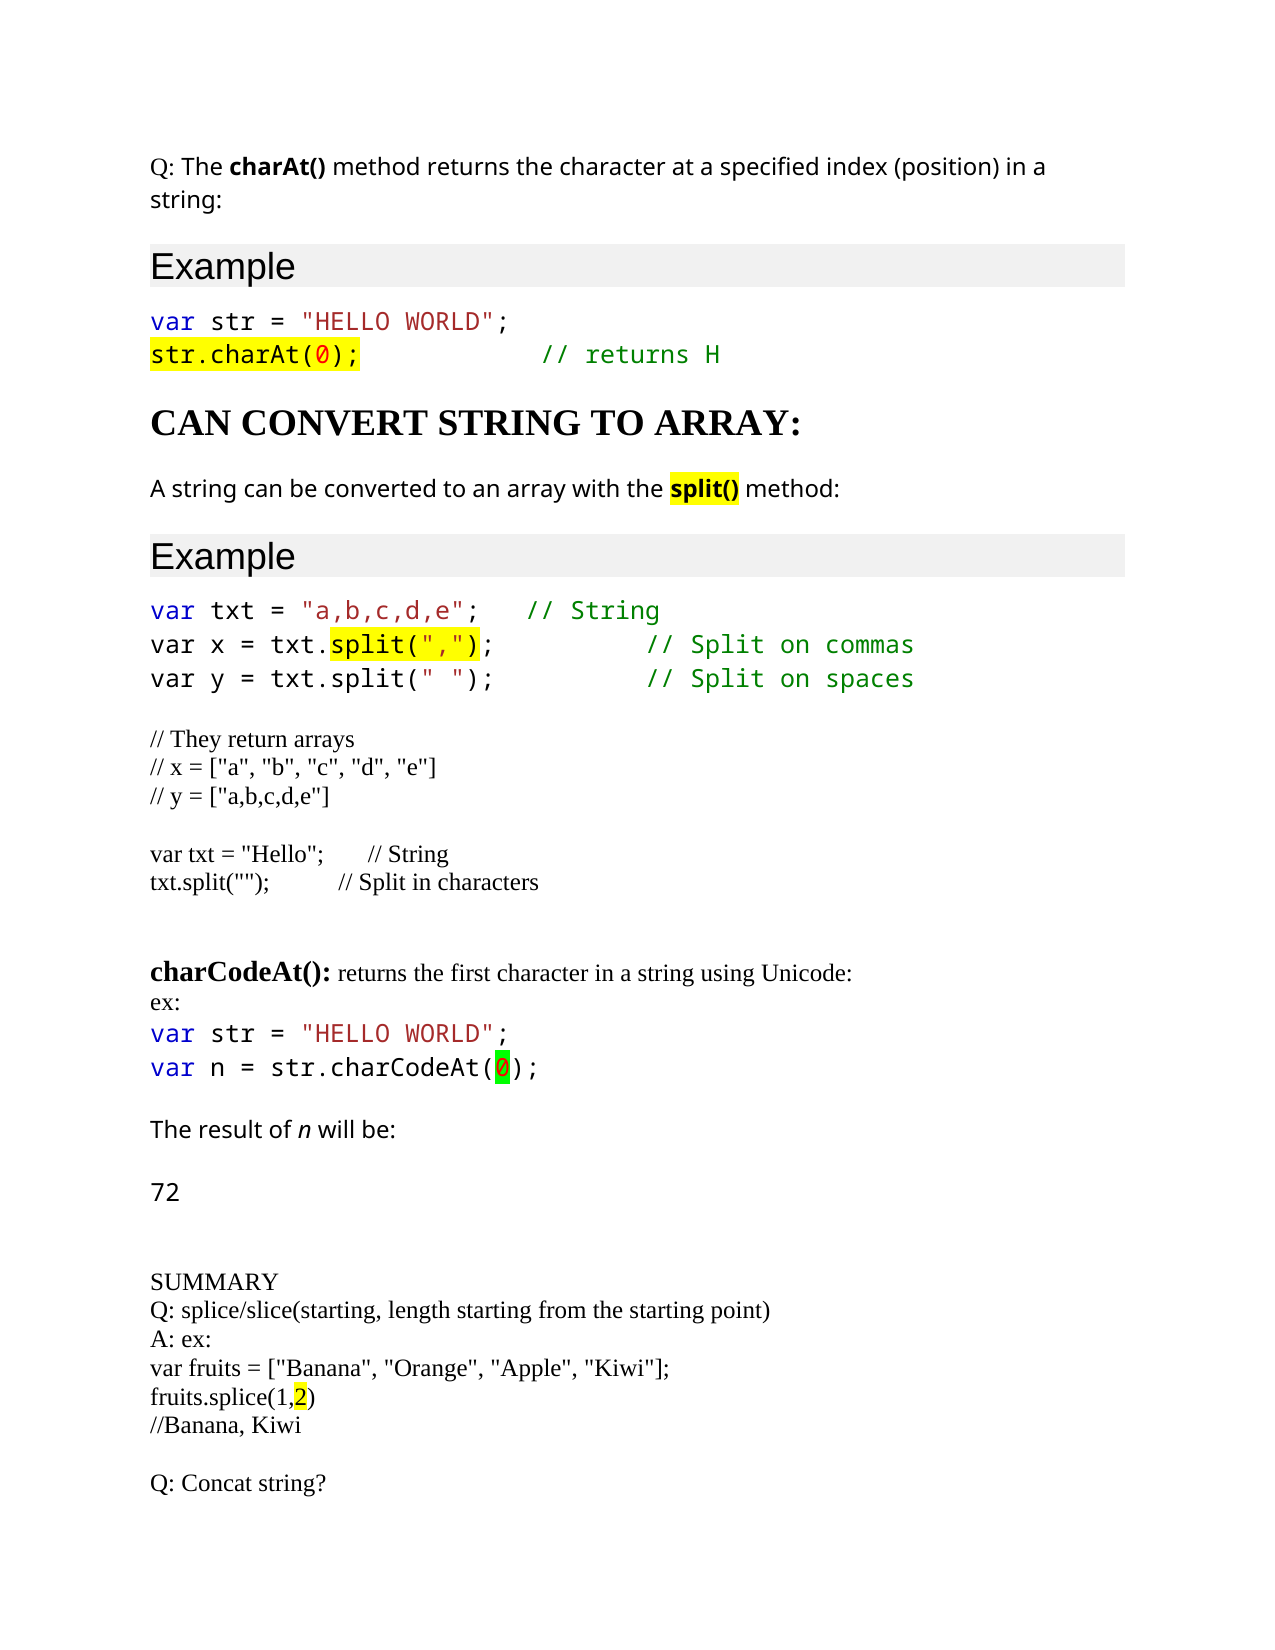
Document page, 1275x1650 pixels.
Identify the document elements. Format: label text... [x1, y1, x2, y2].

text The result of n will be: [150, 1113, 1125, 1146]
text 72 [150, 1175, 1125, 1209]
text var txt = "a,b,c,d,e"; // String var x = txt.split(","); // Split on commas var y = txt.split(" "); // Split on spaces [150, 593, 1125, 695]
text CAN CONVERT STRING TO ARRAY: [150, 400, 1125, 443]
text var fruits = ["Banana", "Orange", "Apple", "Kiwi"]; [150, 1353, 1125, 1382]
text //Banana, Kiwi [150, 1410, 1125, 1439]
text Q: The charAt() method returns the character at a specified index (position) in a string: [150, 150, 1125, 215]
text A: ex: [150, 1324, 1125, 1353]
text Example [150, 534, 1125, 577]
text txt.split(""); // Split in characters [150, 867, 1125, 896]
text Q: Concat string? [150, 1468, 1125, 1497]
text fruits.splice(1,2) [150, 1382, 294, 1410]
text var txt = "Hello"; // String [150, 839, 1125, 867]
text var str = "HELLO WORLD"; var n = str.charCodeAt(0); [150, 1016, 1125, 1084]
text // x = ["a", "b", "c", "d", "e"] [150, 752, 1125, 781]
text // y = ["a,b,c,d,e"] [150, 781, 1125, 810]
text A string can be converted to an array with the split() method: [739, 472, 1125, 505]
text fruits.splice(1,2) [307, 1382, 1125, 1410]
text var str = "HELLO WORLD"; str.charAt(0); // returns H [150, 303, 1125, 371]
text A string can be converted to an array with the split() method: [150, 472, 670, 505]
text Example [150, 244, 1125, 287]
text Q: splice/slice(starting, length starting from the starting point) [150, 1295, 1125, 1324]
text SUMMARY [150, 1267, 1125, 1295]
text ex: [150, 987, 1125, 1016]
text charCodeAt(): returns the first character in a string using Unicode: [150, 954, 1125, 987]
text // They return arrays [150, 724, 1125, 752]
